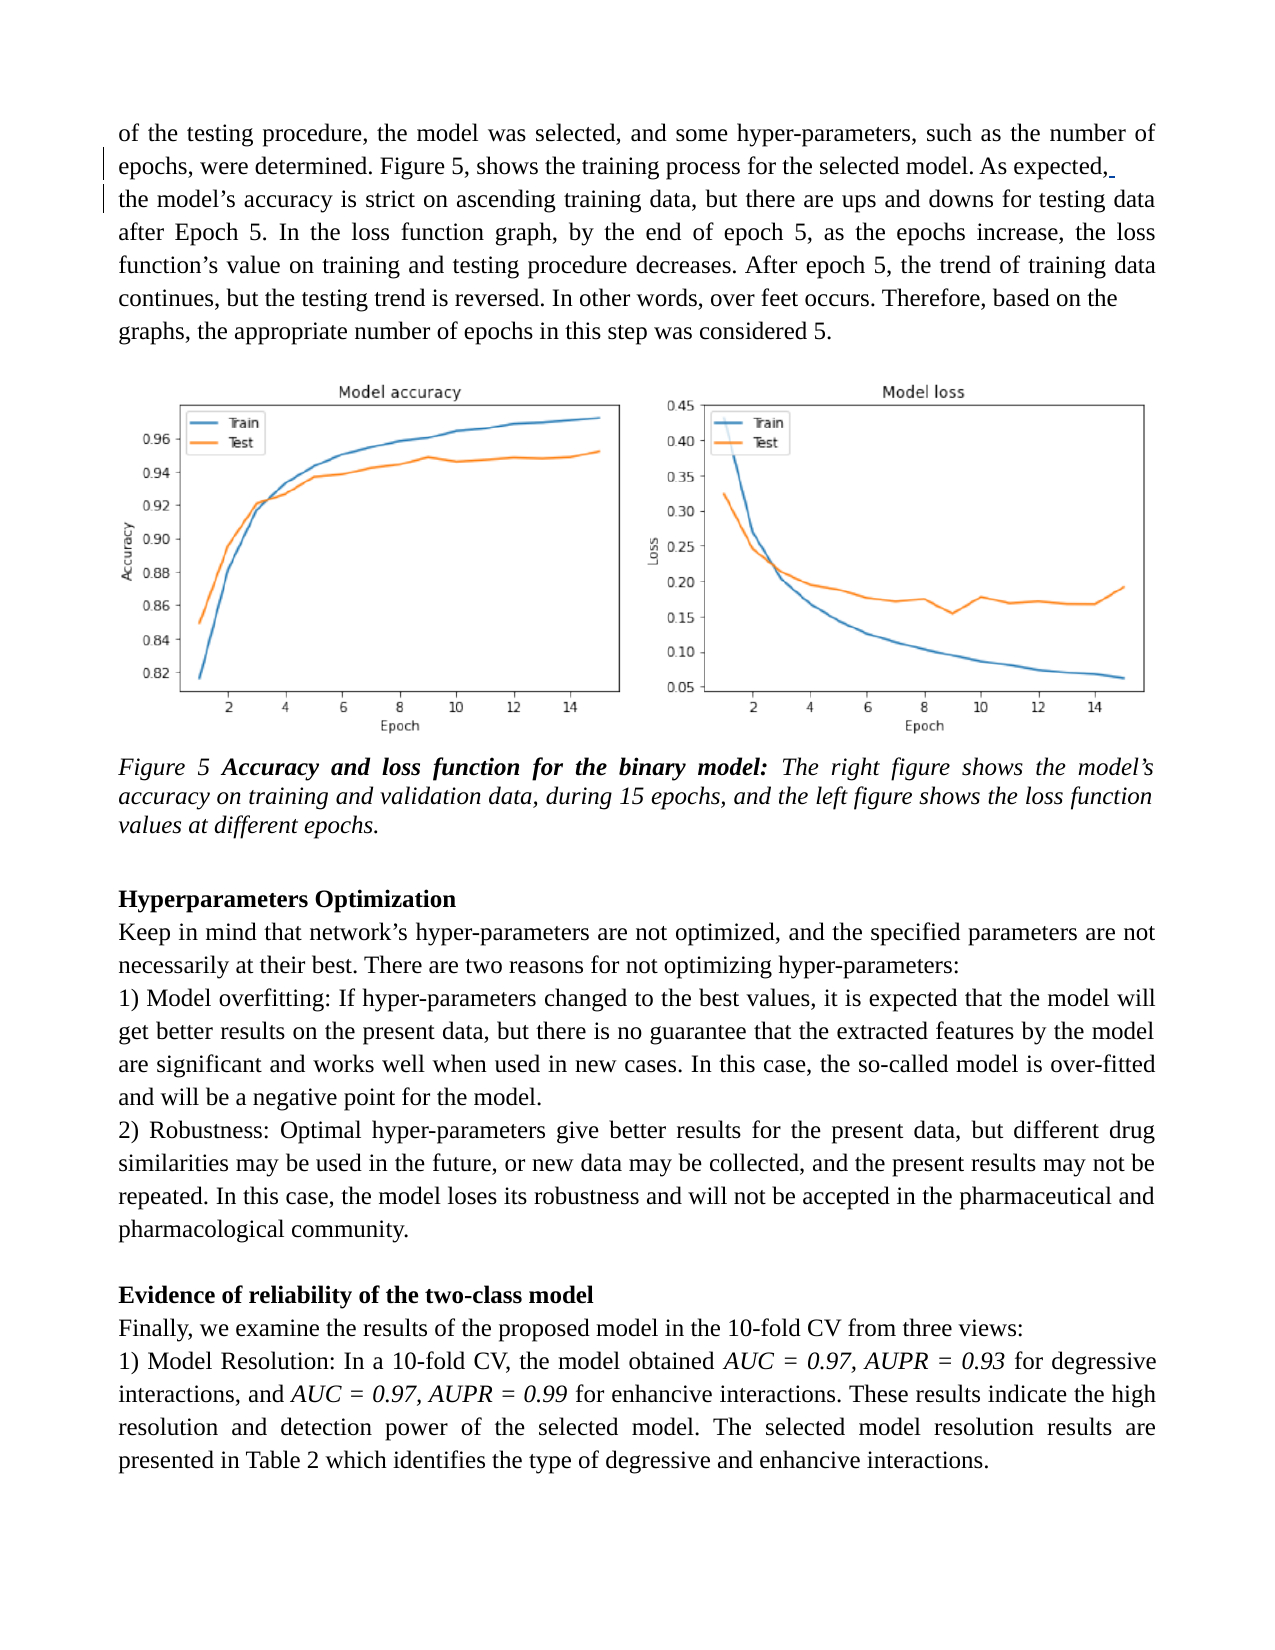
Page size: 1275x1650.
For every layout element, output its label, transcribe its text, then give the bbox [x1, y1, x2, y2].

picture [118, 382, 1157, 736]
text 1) Model overfitting: If hyper-parameters changed to the best values, it is expected that the model will get better results on the present data, but there is no guarantee that the extracted features by the model are significant and works well when used in new cases. In this case, the so-called model is over-fitted and will be a negative point for the model. [118, 983, 1157, 1111]
text Evidence of reliability of the two-class model [118, 1280, 1157, 1309]
text Hyperparameters Optimization [118, 851, 1157, 913]
text 2) Robustness: Optimal hyper-parameters give better results for the present data, but different drug similarities may be used in the future, or new data may be collected, and the present results may not be repeated. In this case, the model loses its robustness and will not be accepted in the pharmaceutical and pharmacological community. [118, 1115, 1157, 1243]
text Finally, we examine the results of the proposed model in the 10-fold CV from three views: [118, 1313, 1157, 1342]
text graphs, the appropriate number of epochs in this step was considered 5. [118, 316, 1157, 345]
text Keep in mind that network’s hyper-parameters are not optimized, and the specified parameters are not necessarily at their best. There are two reasons for not optimizing hyper-parameters: [118, 917, 1157, 979]
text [118, 118, 1157, 180]
text Figure 5 Accuracy and loss function for the binary model: The right figure shows the model’s accuracy on training and validation data, during 15 epochs, and the left figure shows the loss function values at different epochs. [118, 752, 1157, 838]
text the model’s accuracy is strict on ascending training data, but there are ups and downs for testing data after Epoch 5. In the loss function graph, by the end of epoch 5, as the epochs increase, the loss function’s value on training and testing procedure decreases. After epoch 5, the trend of training data continues, but the testing trend is reversed. In other words, over feet occurs. Therefore, based on the [118, 184, 1157, 312]
text 1) Model Resolution: In a 10-fold CV, the model obtained AUC = 0.97, AUPR = 0.93 for degressive interactions, and AUC = 0.97, AUPR = 0.99 for enhancive interactions. These results indicate the high resolution and detection power of the selected model. The selected model resolution results are presented in Table 2 which identifies the type of degressive and enhancive interactions. [118, 1346, 1157, 1474]
